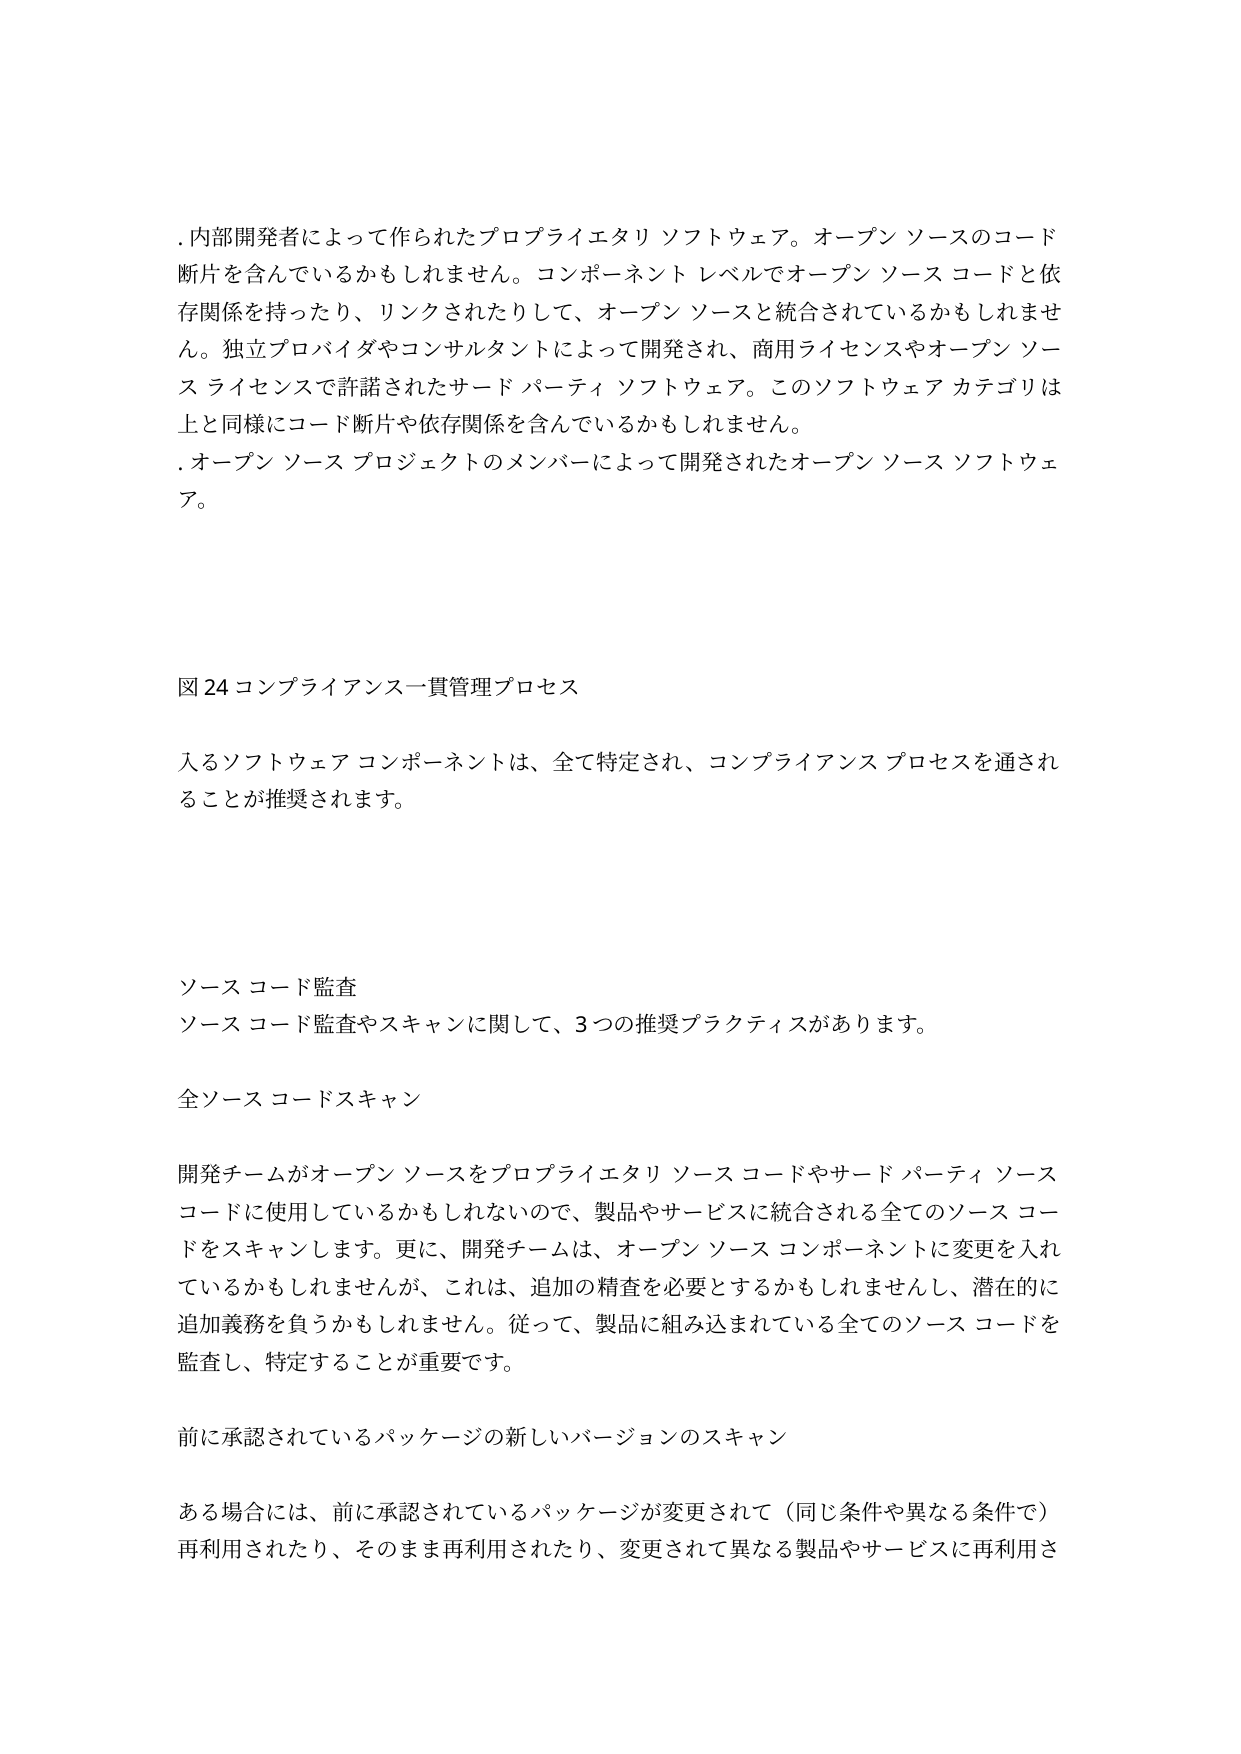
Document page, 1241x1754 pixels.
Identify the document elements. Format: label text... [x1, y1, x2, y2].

text ソース コード監査 [177, 967, 1063, 1004]
text 図24コンプライアンス一貫管理プロセス [177, 667, 1063, 704]
text ソース コード監査やスキャンに関して、3つの推奨プラクティスがあります。 [177, 1004, 1063, 1042]
text 前に承認されているパッケージの新しいバージョンのスキャン [177, 1417, 1063, 1454]
text 開発チームがオープン ソースをプロプライエタリ ソース コードやサード パーティ ソースコードに使用しているかもしれないので、製品やサービスに統合される全てのソース コードをスキャンします。更に、開発チームは、オープン ソース コンポーネントに変更を入れているかもしれませんが、これは、追加の精査を必要とするかもしれませんし、潜在的に追加義務を負うかもしれません。従って、製品に組み込まれている全てのソース コードを監査し、特定することが重要です。 [177, 1154, 1063, 1379]
text . オープン ソース プロジェクトのメンバーによって開発されたオープン ソース ソフトウェア。 [177, 442, 1063, 517]
text 入るソフトウェア コンポーネントは、全て特定され、コンプライアンス プロセスを通されることが推奨されます。 [177, 742, 1063, 817]
text 全ソース コードスキャン [177, 1079, 1063, 1117]
